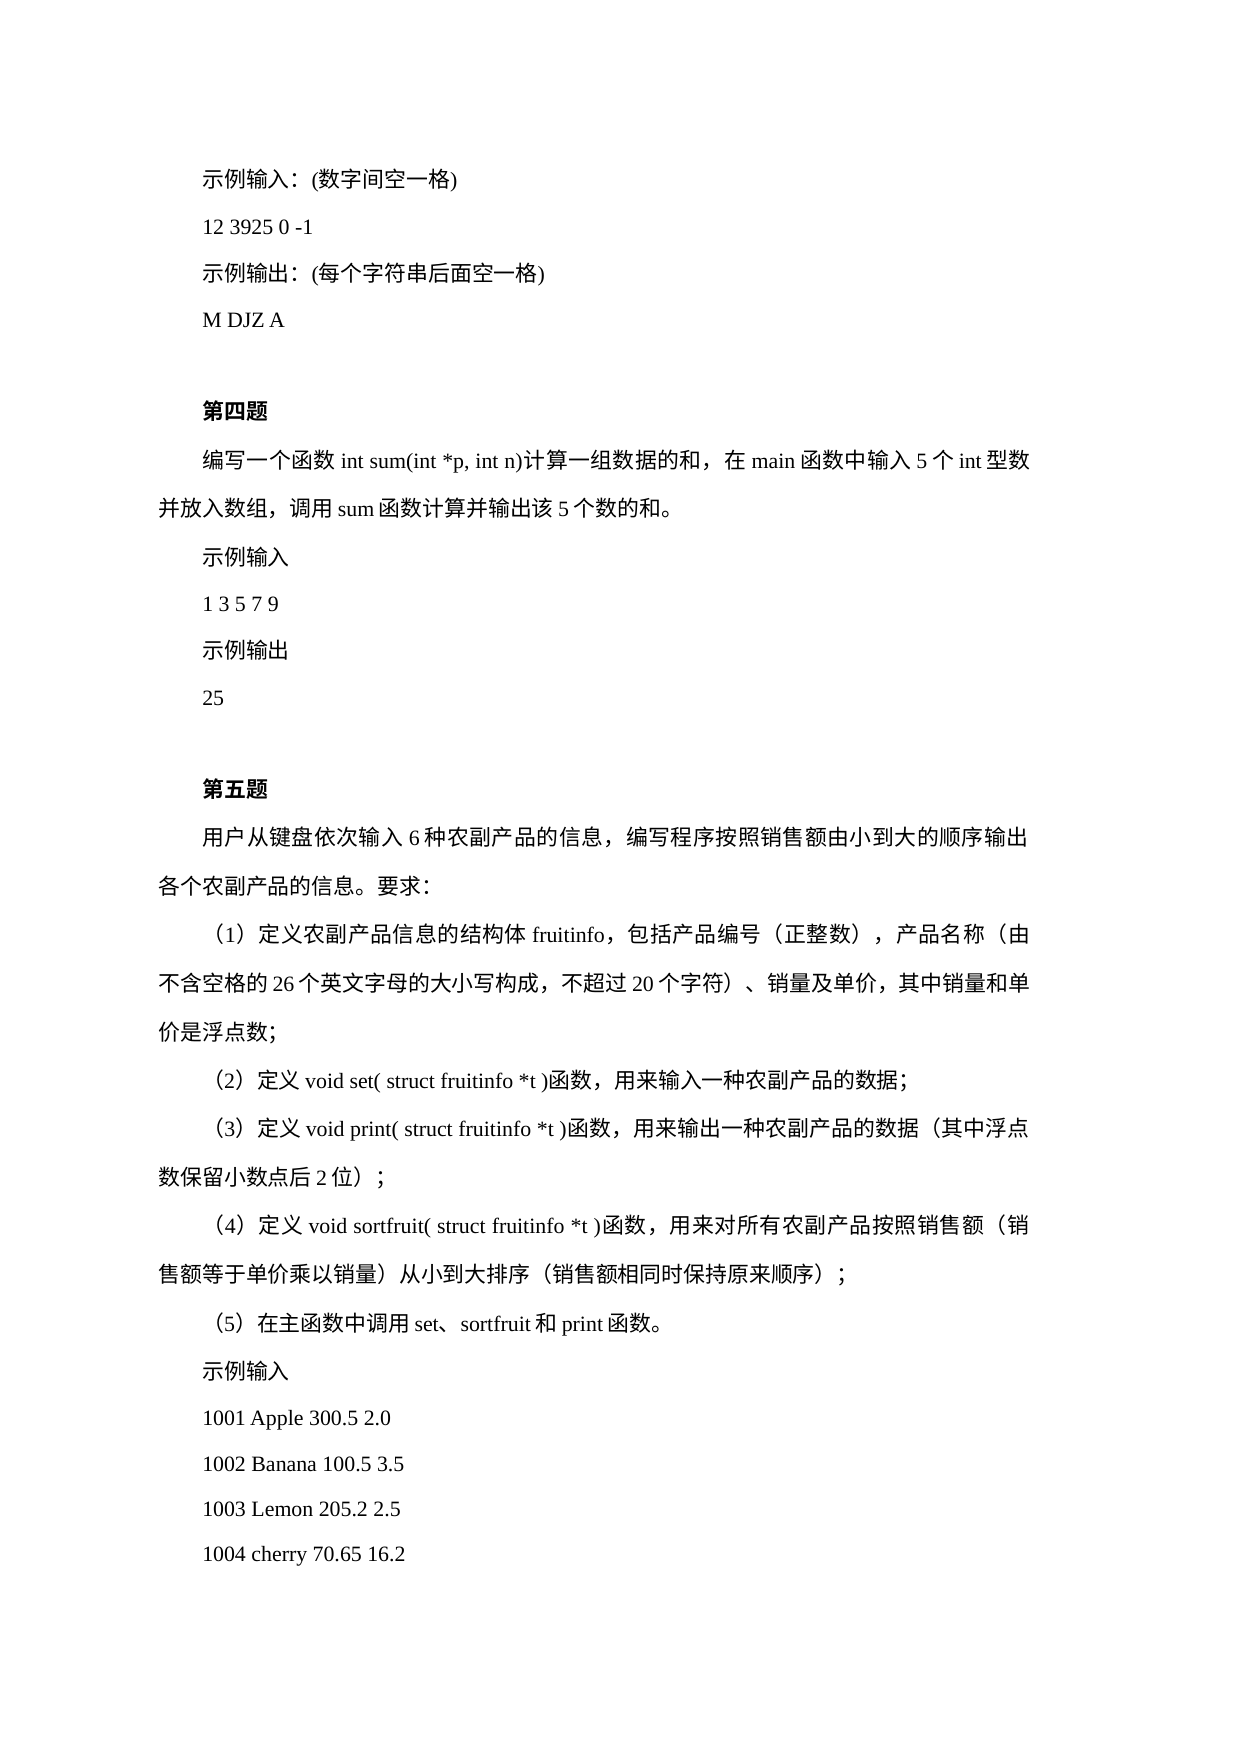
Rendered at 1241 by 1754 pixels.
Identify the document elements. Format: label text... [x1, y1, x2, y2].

text 用户从键盘依次输入6种农副产品的信息，编写程序按照销售额由小到大的顺序输出各个农副产品的信息。要求： [158, 820, 1031, 901]
text （5）在主函数中调用set、sortfruit和print函数。 [158, 1305, 1031, 1338]
text 第五题 [158, 771, 1031, 804]
text （1）定义农副产品信息的结构体fruitinfo，包括产品编号（正整数），产品名称（由不含空格的26个英文字母的大小写构成，不超过20个字符）、销量及单价，其中销量和单价是浮点数； [158, 917, 1031, 1047]
text 25 [158, 681, 1031, 714]
text 12 3925 0 -1 [158, 210, 1031, 243]
text 示例输出：(每个字符串后面空一格) [158, 255, 1031, 288]
text 编写一个函数int sum(int *p, int n)计算一组数据的和，在main函数中输入5个int型数并放入数组，调用sum函数计算并输出该5个数的和。 [158, 442, 1031, 523]
text 示例输出 [158, 633, 1031, 665]
text 第四题 [158, 394, 1031, 426]
text 1004 cherry 70.65 16.2 [158, 1537, 1031, 1569]
text （3）定义void print( struct fruitinfo *t )函数，用来输出一种农副产品的数据（其中浮点数保留小数点后2位）； [158, 1111, 1031, 1192]
text 1003 Lemon 205.2 2.5 [158, 1492, 1031, 1524]
text 1002 Banana 100.5 3.5 [158, 1447, 1031, 1479]
text 1 3 5 7 9 [158, 588, 1031, 620]
text M DJZ A [158, 304, 1031, 336]
text 示例输入 [158, 1353, 1031, 1386]
text （4）定义void sortfruit( struct fruitinfo *t )函数，用来对所有农副产品按照销售额（销售额等于单价乘以销量）从小到大排序（销售额相同时保持原来顺序）； [158, 1208, 1031, 1289]
text 1001 Apple 300.5 2.0 [158, 1402, 1031, 1434]
text 示例输入：(数字间空一格) [158, 162, 1031, 194]
text 示例输入 [158, 539, 1031, 572]
text （2）定义void set( struct fruitinfo *t )函数，用来输入一种农副产品的数据； [158, 1063, 1031, 1095]
